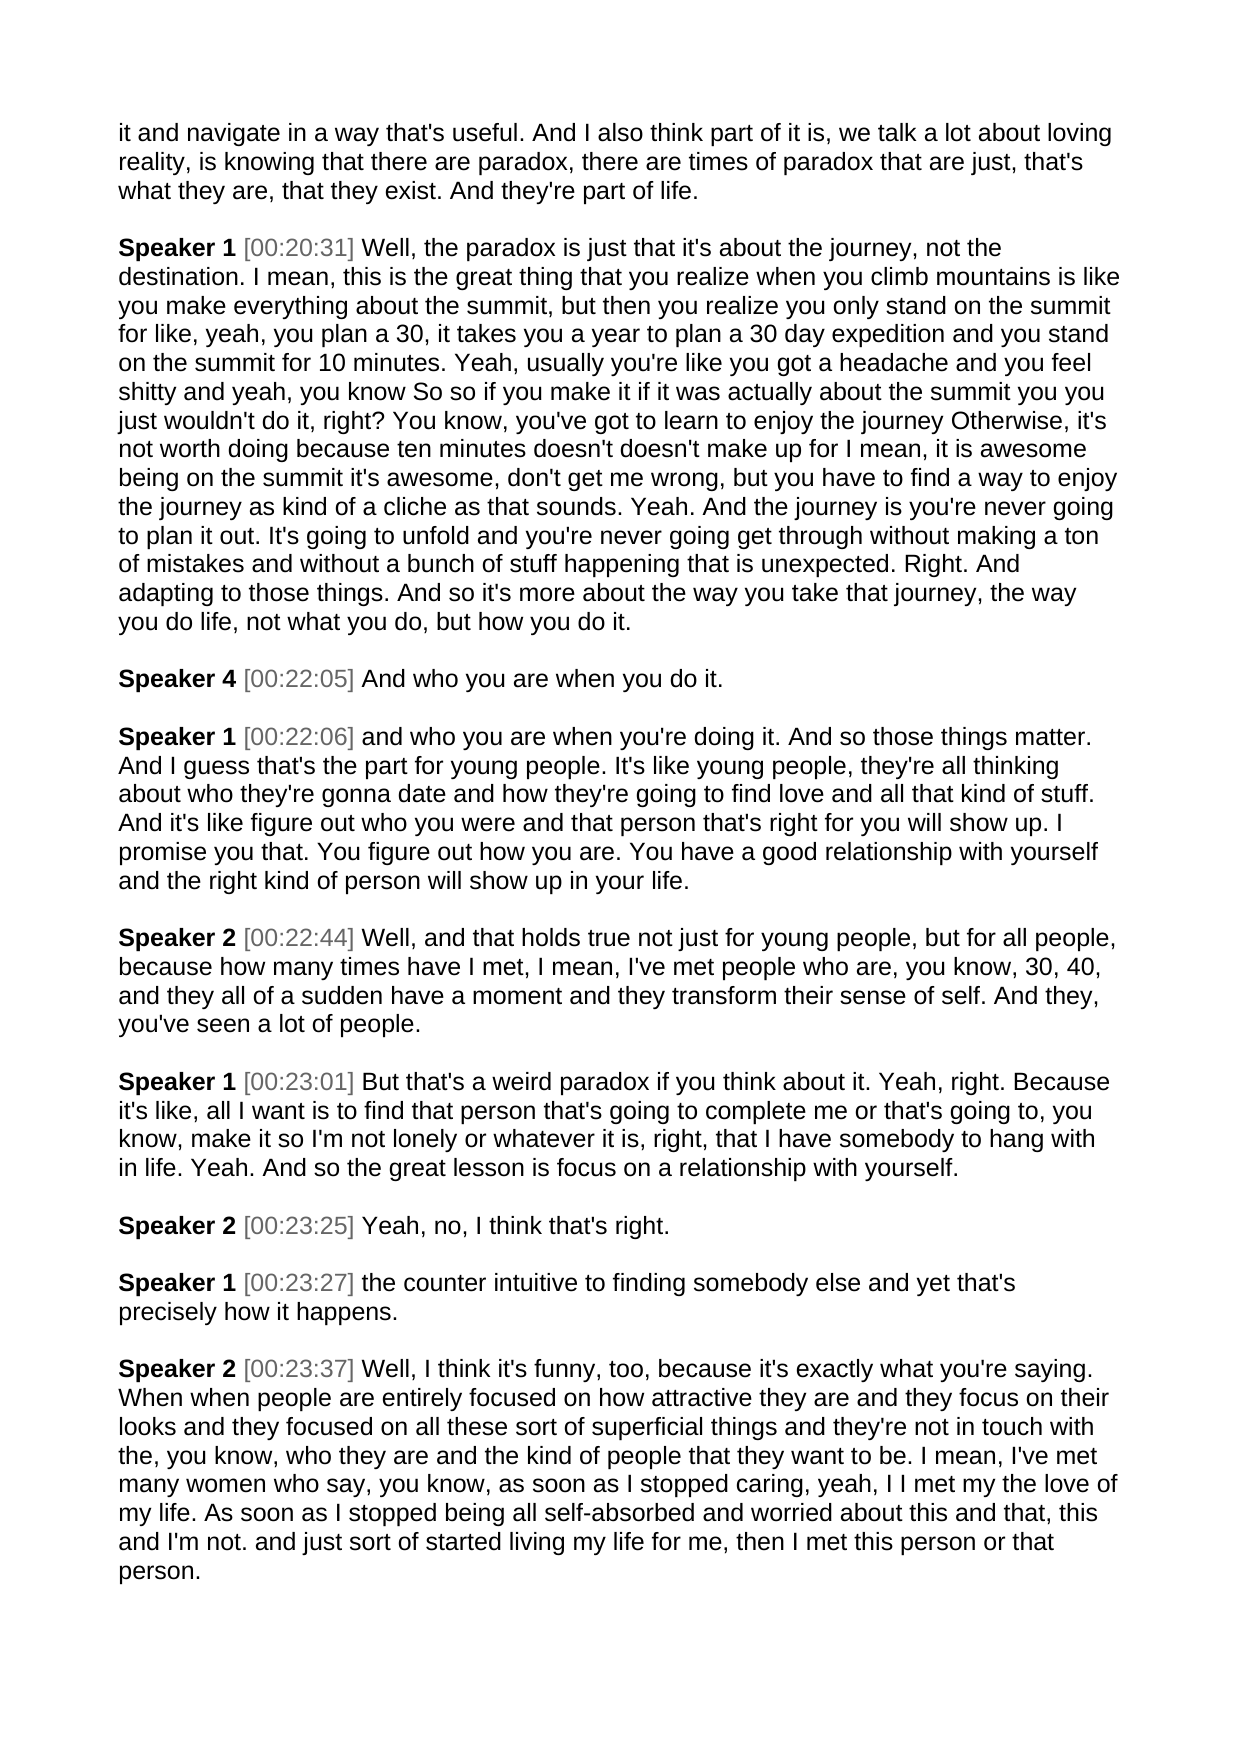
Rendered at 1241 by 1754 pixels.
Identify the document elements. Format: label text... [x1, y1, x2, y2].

text Speaker 2 [00:23:25] Yeah, no, I think that's right. [118, 1211, 1122, 1239]
text Speaker 2 [00:22:44] Well, and that holds true not just for young people, but for all people, because how many times have I met, I mean, I've met people who are, you know, 30, 40, and they all of a sudden have a moment and they transform their sense of self. And they, you've seen a lot of people. [118, 923, 1122, 1038]
text Speaker 2 [00:23:37] Well, I think it's funny, too, because it's exactly what you're saying. When when people are entirely focused on how attractive they are and they focus on their looks and they focused on all these sort of superficial things and they're not in touch with the, you know, who they are and the kind of people that they want to be. I mean, I've met many women who say, you know, as soon as I stopped caring, yeah, I I met my the love of my life. As soon as I stopped being all self-absorbed and worried about this and that, this and I'm not. and just sort of started living my life for me, then I met this person or that person. [118, 1354, 1122, 1584]
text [118, 118, 1122, 204]
text Speaker 1 [00:22:06] and who you are when you're doing it. And so those things matter. And I guess that's the part for young people. It's like young people, they're all thinking about who they're gonna date and how they're going to find love and all that kind of stuff. And it's like figure out who you were and that person that's right for you will show up. I promise you that. You figure out how you are. You have a good relationship with yourself and the right kind of person will show up in your life. [118, 722, 1122, 894]
text Speaker 1 [00:20:31] Well, the paradox is just that it's about the journey, not the destination. I mean, this is the great thing that you realize when you climb mountains is like you make everything about the summit, but then you realize you only stand on the summit for like, yeah, you plan a 30, it takes you a year to plan a 30 day expedition and you stand on the summit for 10 minutes. Yeah, usually you're like you got a headache and you feel shitty and yeah, you know So so if you make it if it was actually about the summit you you just wouldn't do it, right? You know, you've got to learn to enjoy the journey Otherwise, it's not worth doing because ten minutes doesn't doesn't make up for I mean, it is awesome being on the summit it's awesome, don't get me wrong, but you have to find a way to enjoy the journey as kind of a cliche as that sounds. Yeah. And the journey is you're never going to plan it out. It's going to unfold and you're never going get through without making a ton of mistakes and without a bunch of stuff happening that is unexpected. Right. And adapting to those things. And so it's more about the way you take that journey, the way you do life, not what you do, but how you do it. [118, 233, 1122, 636]
text Speaker 1 [00:23:27] the counter intuitive to finding somebody else and yet that's precisely how it happens. [118, 1268, 1122, 1326]
text Speaker 4 [00:22:05] And who you are when you do it. [118, 664, 1122, 693]
text Speaker 1 [00:23:01] But that's a weird paradox if you think about it. Yeah, right. Because it's like, all I want is to find that person that's going to complete me or that's going to, you know, make it so I'm not lonely or whatever it is, right, that I have somebody to hang with in life. Yeah. And so the great lesson is focus on a relationship with yourself. [118, 1067, 1122, 1182]
